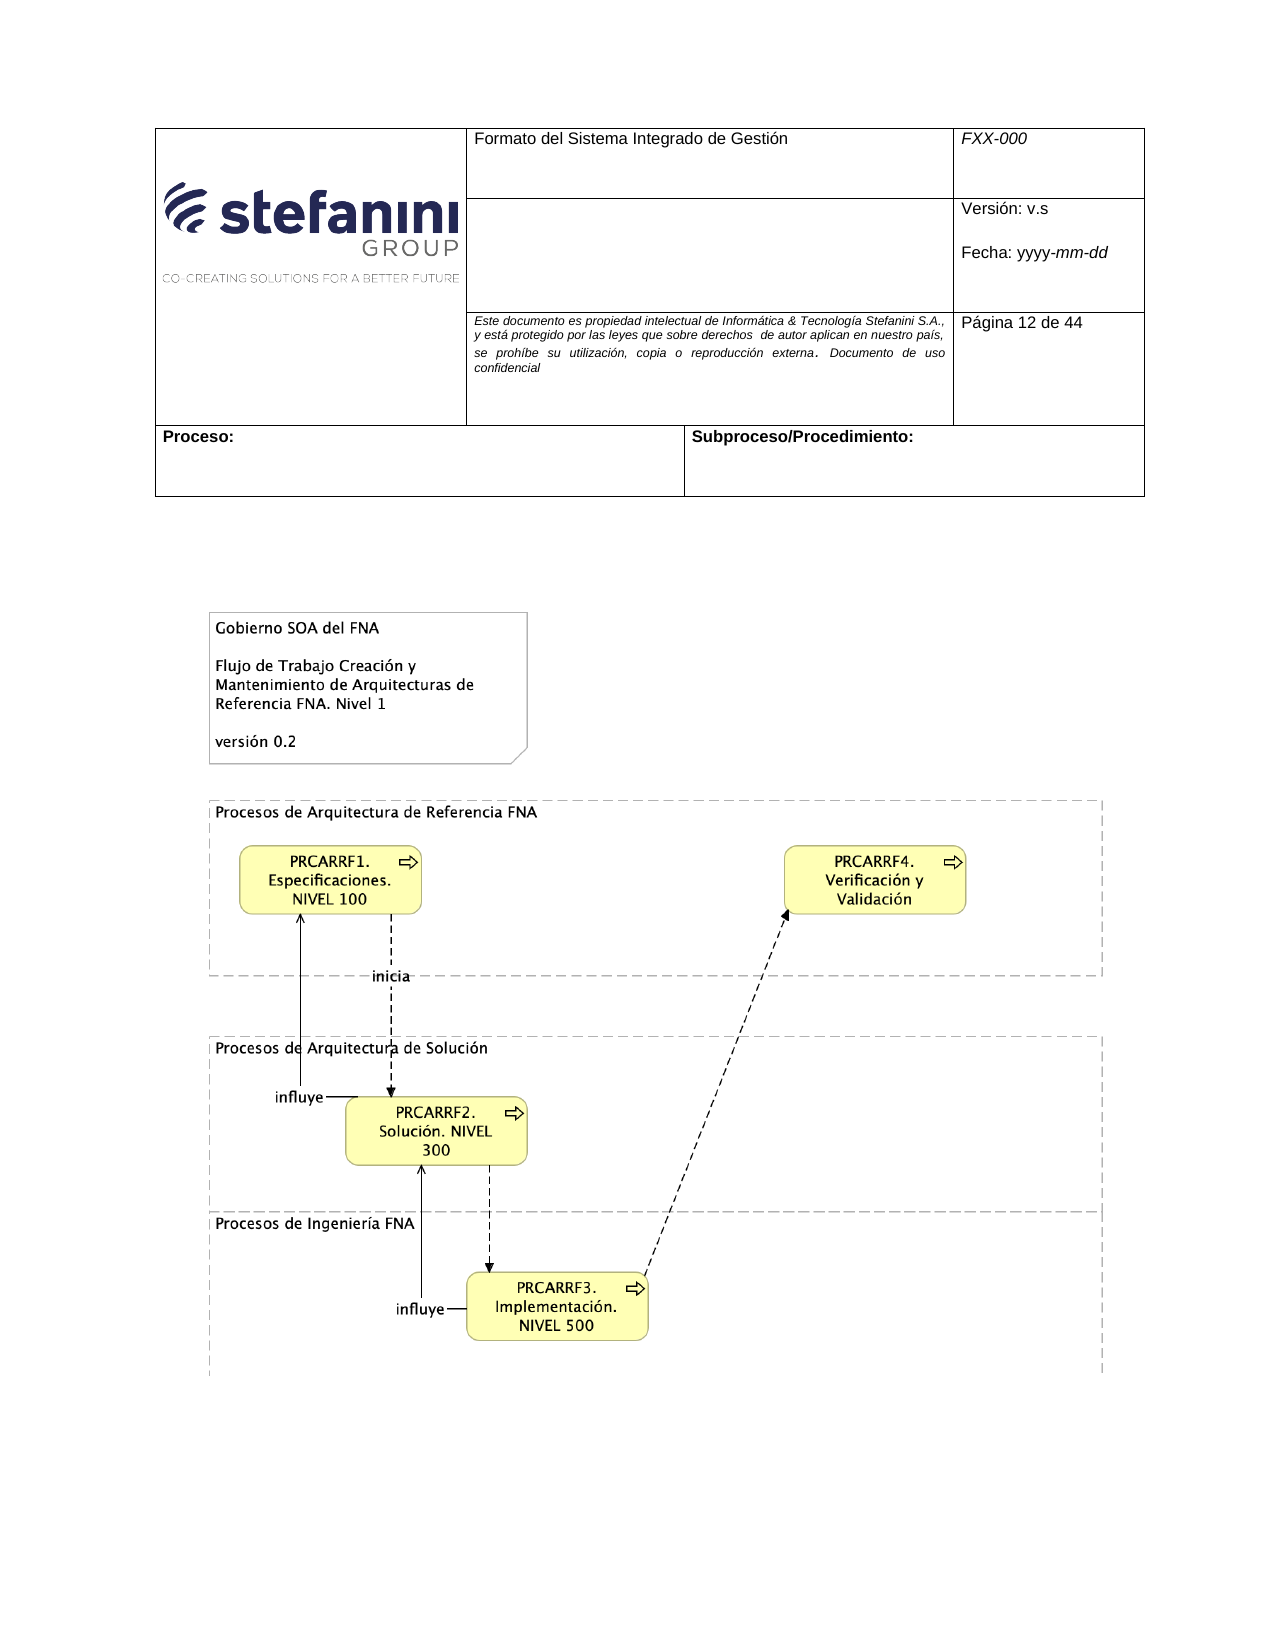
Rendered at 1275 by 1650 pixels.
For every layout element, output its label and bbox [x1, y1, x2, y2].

picture [162, 182, 460, 286]
picture [196, 599, 1115, 1376]
